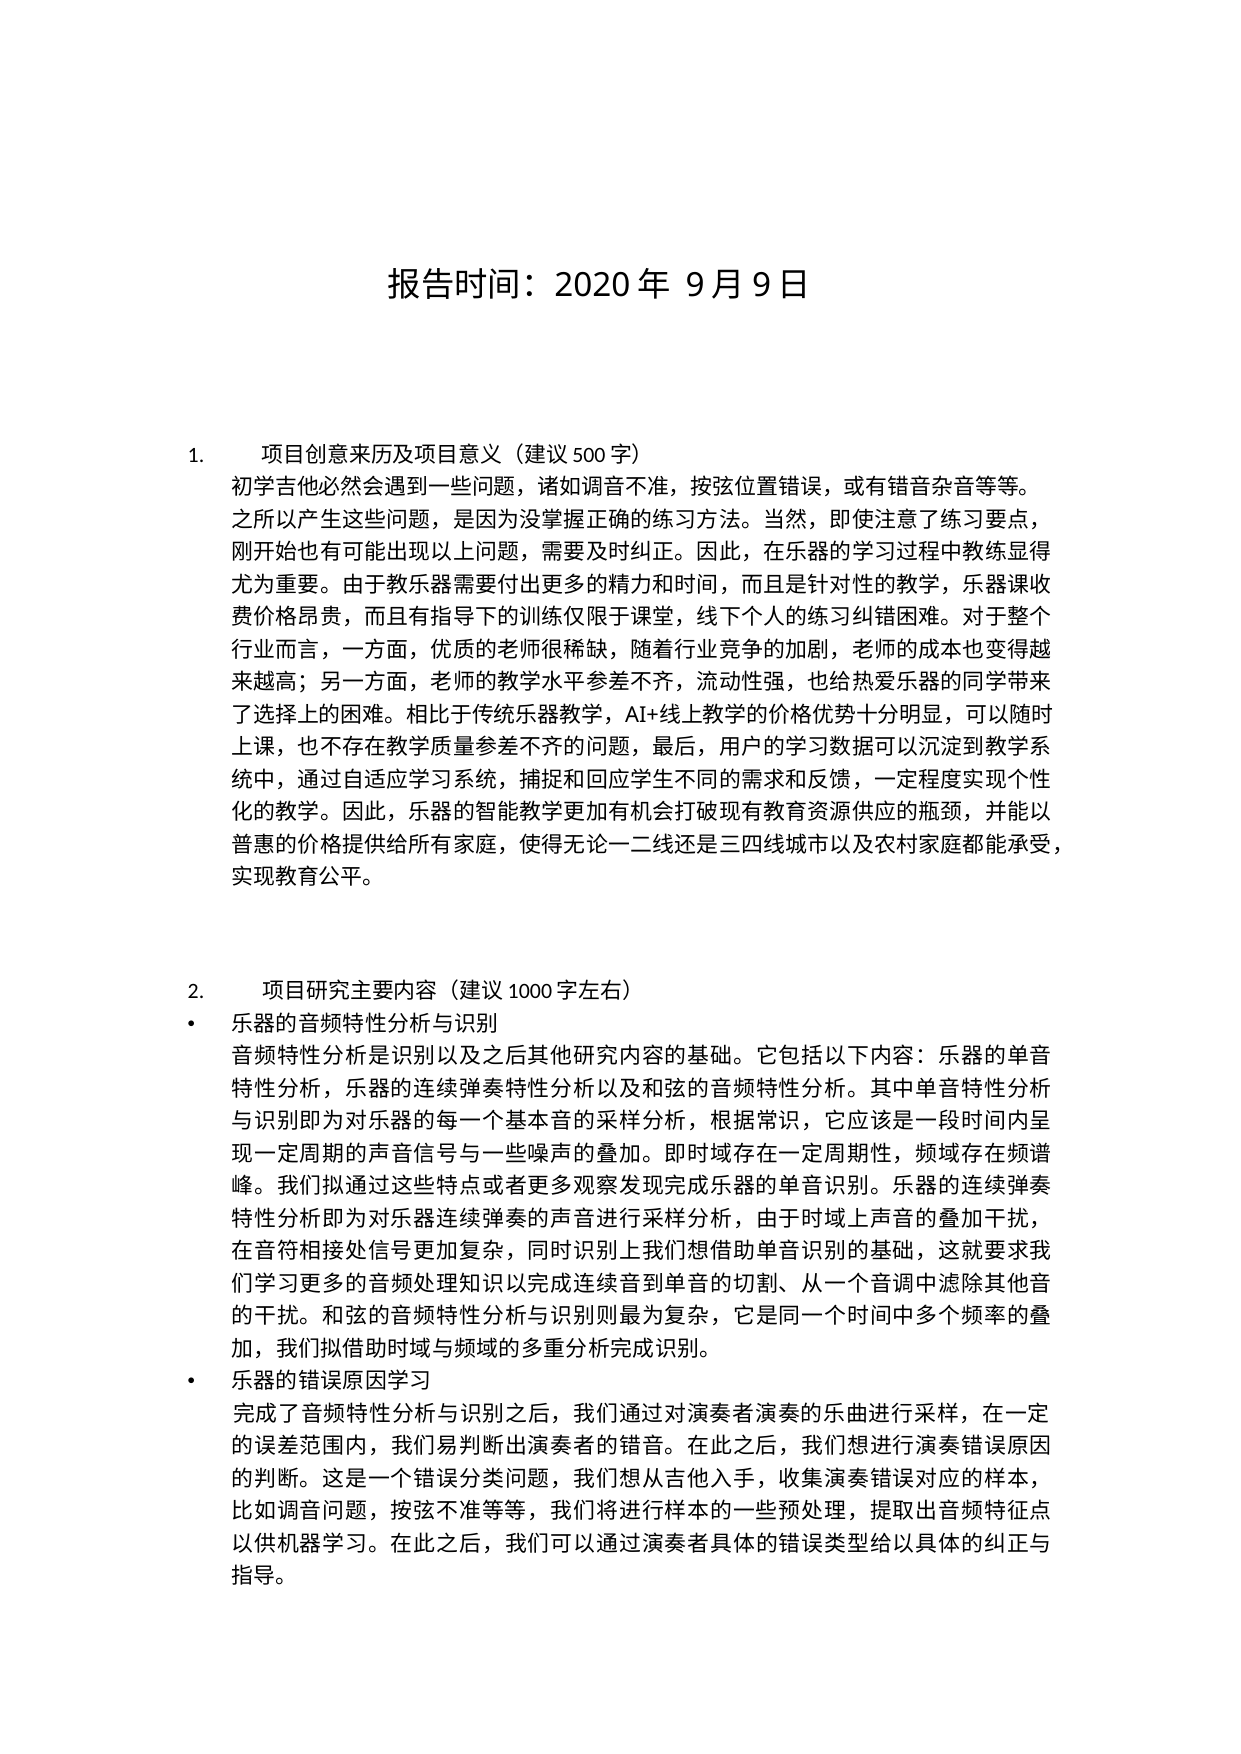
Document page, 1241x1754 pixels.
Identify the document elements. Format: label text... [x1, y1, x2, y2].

text 音频特性分析是识别以及之后其他研究内容的基础。它包括以下内容：乐器的单音特性分析，乐器的连续弹奏特性分析以及和弦的音频特性分析。其中单音特性分析与识别即为对乐器的每一个基本音的采样分析，根据常识，它应该是一段时间内呈现一定周期的声音信号与一些噪声的叠加。即时域存在一定周期性，频域存在频谱峰。我们拟通过这些特点或者更多观察发现完成乐器的单音识别。乐器的连续弹奏特性分析即为对乐器连续弹奏的声音进行采样分析，由于时域上声音的叠加干扰，在音符相接处信号更加复杂，同时识别上我们想借助单音识别的基础，这就要求我们学习更多的音频处理知识以完成连续音到单音的切割、从一个音调中滤除其他音的干扰。和弦的音频特性分析与识别则最为复杂，它是同一个时间中多个频率的叠加，我们拟借助时域与频域的多重分析完成识别。 [231, 1038, 1053, 1363]
list 项目研究主要内容（建议1000字左右） [187, 973, 1053, 1005]
text 报告时间：2020年 9月 9日 [187, 250, 1053, 315]
list 项目创意来历及项目意义（建议500字） [187, 436, 1053, 469]
text 初学吉他必然会遇到一些问题，诸如调音不准，按弦位置错误，或有错音杂音等等。 [231, 469, 1053, 501]
list 完成了音频特性分析与识别之后，我们通过对演奏者演奏的乐曲进行采样，在一定的误差范围内，我们易判断出演奏者的错音。在此之后，我们想进行演奏错误原因的判断。这是一个错误分类问题，我们想从吉他入手，收集演奏错误对应的样本，比如调音问题，按弦不准等等，我们将进行样本的一些预处理，提取出音频特征点以供机器学习。在此之后，我们可以通过演奏者具体的错误类型给以具体的纠正与指导。 [231, 1395, 1053, 1590]
list 乐器的错误原因学习 [187, 1363, 1053, 1395]
list 乐器的音频特性分析与识别 [187, 1005, 1053, 1038]
text 之所以产生这些问题，是因为没掌握正确的练习方法。当然，即使注意了练习要点，刚开始也有可能出现以上问题，需要及时纠正。因此，在乐器的学习过程中教练显得尤为重要。由于教乐器需要付出更多的精力和时间，而且是针对性的教学，乐器课收费价格昂贵，而且有指导下的训练仅限于课堂，线下个人的练习纠错困难。对于整个行业而言，一方面，优质的老师很稀缺，随着行业竞争的加剧，老师的成本也变得越来越高；另一方面，老师的教学水平参差不齐，流动性强，也给热爱乐器的同学带来了选择上的困难。相比于传统乐器教学，AI+线上教学的价格优势十分明显，可以随时上课，也不存在教学质量参差不齐的问题，最后，用户的学习数据可以沉淀到教学系统中，通过自适应学习系统，捕捉和回应学生不同的需求和反馈，一定程度实现个性化的教学。因此，乐器的智能教学更加有机会打破现有教育资源供应的瓶颈，并能以普惠的价格提供给所有家庭，使得无论一二线还是三四线城市以及农村家庭都能承受，实现教育公平。 [231, 501, 1053, 891]
